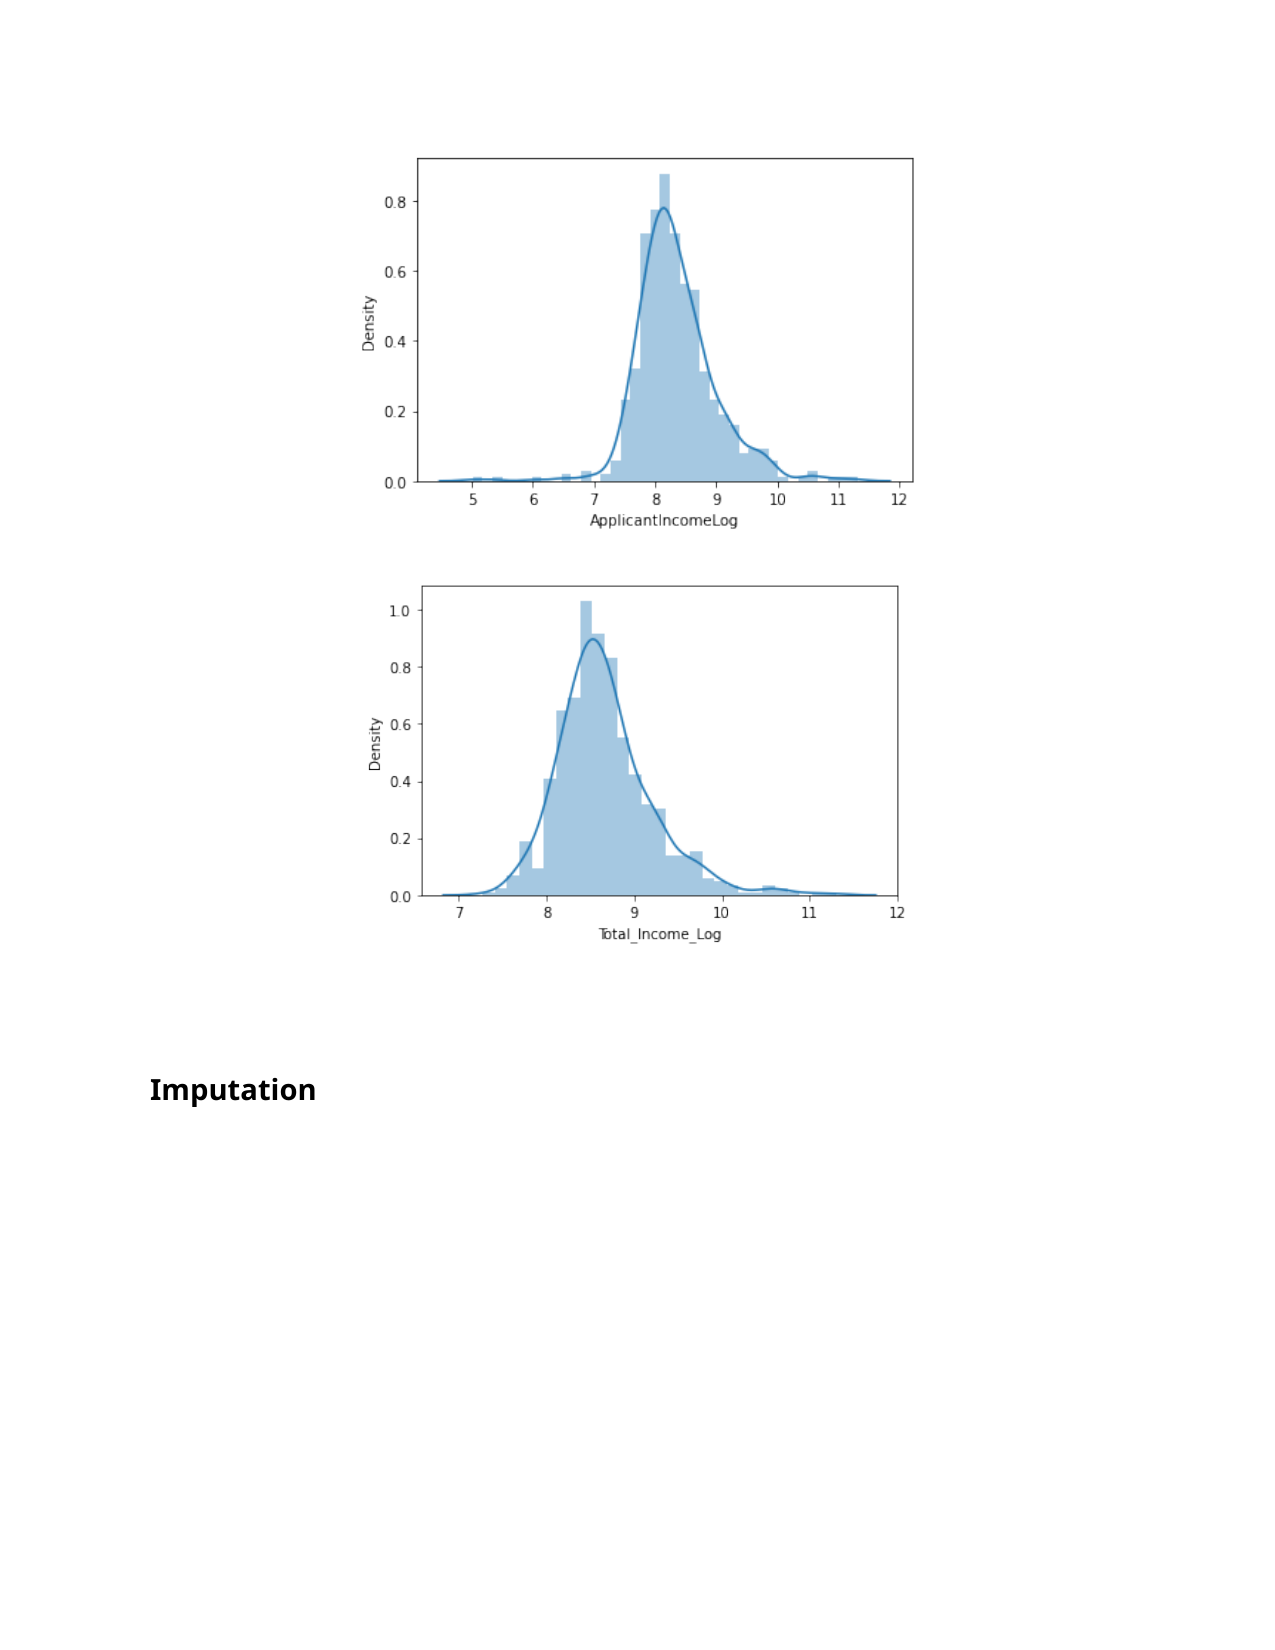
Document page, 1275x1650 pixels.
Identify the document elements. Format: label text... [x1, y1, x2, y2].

picture [359, 577, 916, 951]
picture [352, 150, 923, 538]
text Imputation [150, 1069, 1125, 1109]
